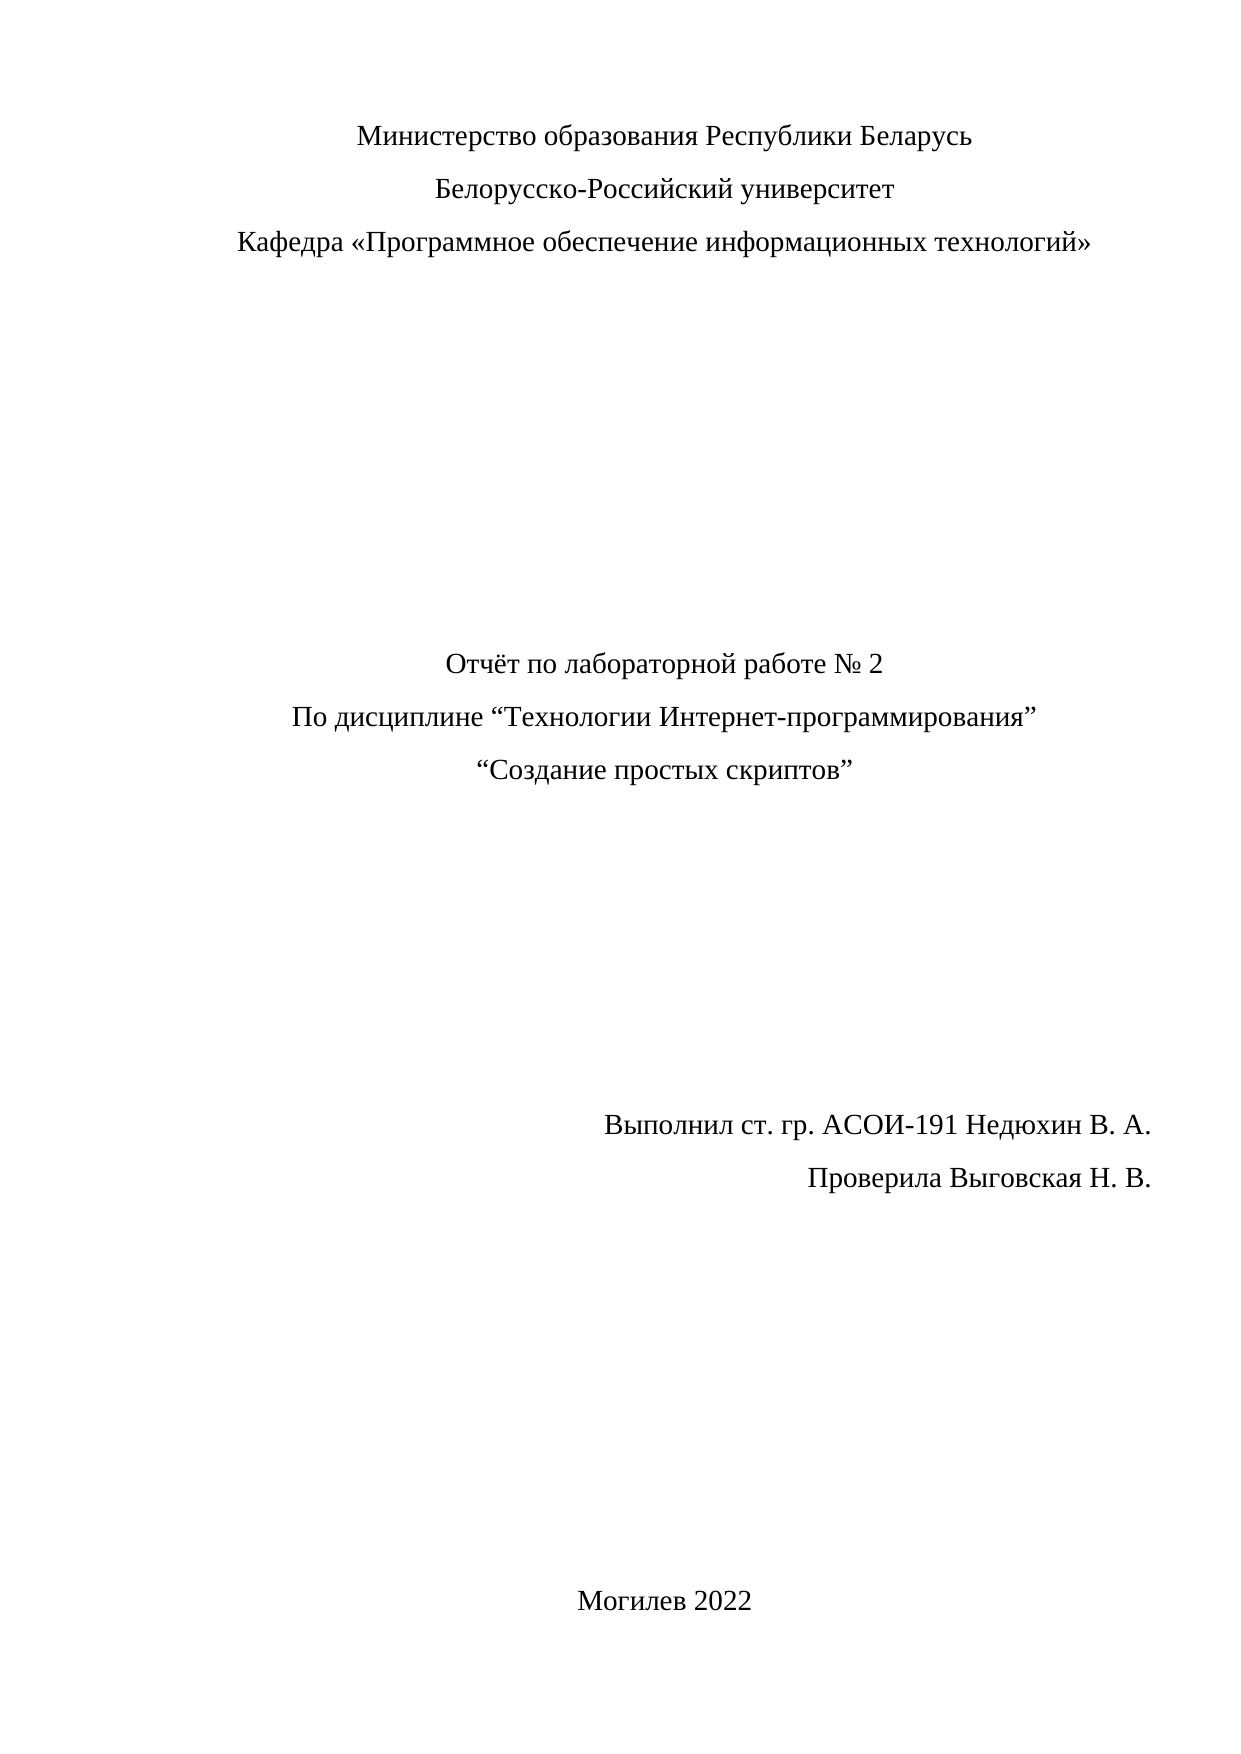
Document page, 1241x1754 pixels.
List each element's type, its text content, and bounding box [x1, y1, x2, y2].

text Белорусско-Российский университет [177, 171, 1152, 204]
text Выполнил ст. гр. АСОИ-191 Недюхин В. А. [177, 1107, 1152, 1141]
text Проверила Выговская Н. В. [177, 1160, 1152, 1194]
text Отчёт по лабораторной работе № 2 [177, 646, 1152, 680]
text По дисциплине “Технологии Интернет-программирования” [177, 699, 1152, 733]
text Кафедра «Программное обеспечение информационных технологий» [177, 224, 1152, 257]
text “Создание простых скриптов” [177, 752, 1152, 785]
text Министерство образования Республики Беларусь [177, 118, 1152, 152]
text Могилев 2022 [177, 1583, 1152, 1616]
